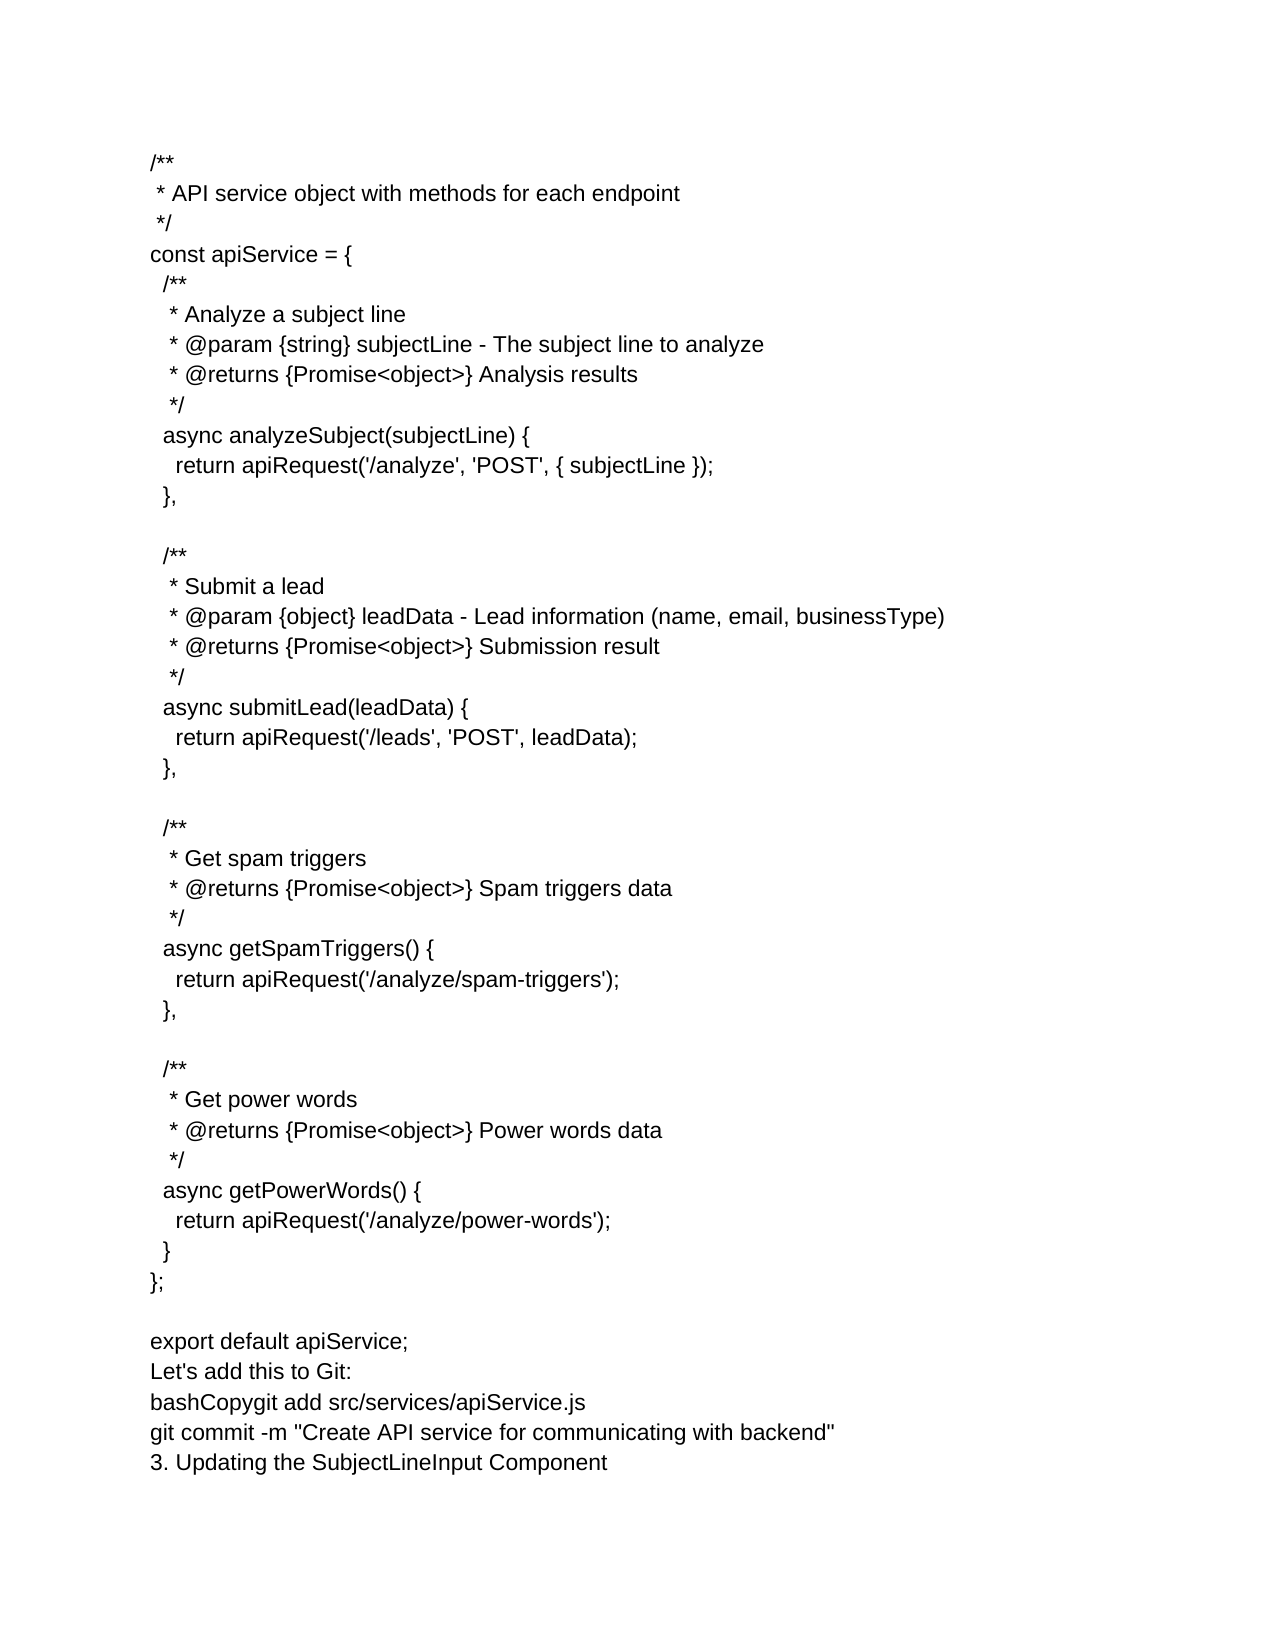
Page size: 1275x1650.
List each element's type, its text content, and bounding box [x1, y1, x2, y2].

text git commit -m "Create API service for communicating with backend" [150, 1419, 1125, 1445]
text * Submit a lead [150, 573, 1125, 599]
text */ [150, 1147, 1125, 1173]
text return apiRequest('/leads', 'POST', leadData); [150, 724, 1125, 750]
text export default apiService; [150, 1328, 1125, 1354]
text /** [150, 150, 1125, 176]
text return apiRequest('/analyze/spam-triggers'); [150, 966, 1125, 992]
text async submitLead(leadData) { [150, 694, 1125, 720]
text */ [150, 392, 1125, 418]
text return apiRequest('/analyze', 'POST', { subjectLine }); [150, 452, 1125, 478]
text * @param {object} leadData - Lead information (name, email, businessType) [150, 603, 1125, 629]
text Let's add this to Git: [150, 1358, 1125, 1385]
text * @returns {Promise<object>} Analysis results [150, 361, 1125, 388]
text }, [150, 754, 1125, 781]
text async analyzeSubject(subjectLine) { [150, 422, 1125, 448]
text 3. Updating the SubjectLineInput Component [150, 1449, 1125, 1475]
text async getPowerWords() { [150, 1177, 1125, 1203]
text /** [150, 1056, 1125, 1083]
text * @returns {Promise<object>} Power words data [150, 1117, 1125, 1143]
text * API service object with methods for each endpoint [150, 180, 1125, 207]
text */ [150, 905, 1125, 932]
text * Get spam triggers [150, 845, 1125, 871]
text }; [150, 1268, 1125, 1294]
text * Analyze a subject line [150, 301, 1125, 327]
text bashCopygit add src/services/apiService.js [150, 1388, 1125, 1415]
text * @param {string} subjectLine - The subject line to analyze [150, 331, 1125, 358]
text /** [150, 271, 1125, 297]
text */ [150, 210, 1125, 237]
text * @returns {Promise<object>} Spam triggers data [150, 875, 1125, 901]
text return apiRequest('/analyze/power-words'); [150, 1207, 1125, 1234]
text }, [150, 996, 1125, 1022]
text /** [150, 543, 1125, 569]
text }, [150, 482, 1125, 509]
text * @returns {Promise<object>} Submission result [150, 633, 1125, 660]
text /** [150, 814, 1125, 841]
text async getSpamTriggers() { [150, 935, 1125, 962]
text * Get power words [150, 1086, 1125, 1113]
text } [150, 1237, 1125, 1264]
text const apiService = { [150, 241, 1125, 267]
text */ [150, 663, 1125, 690]
